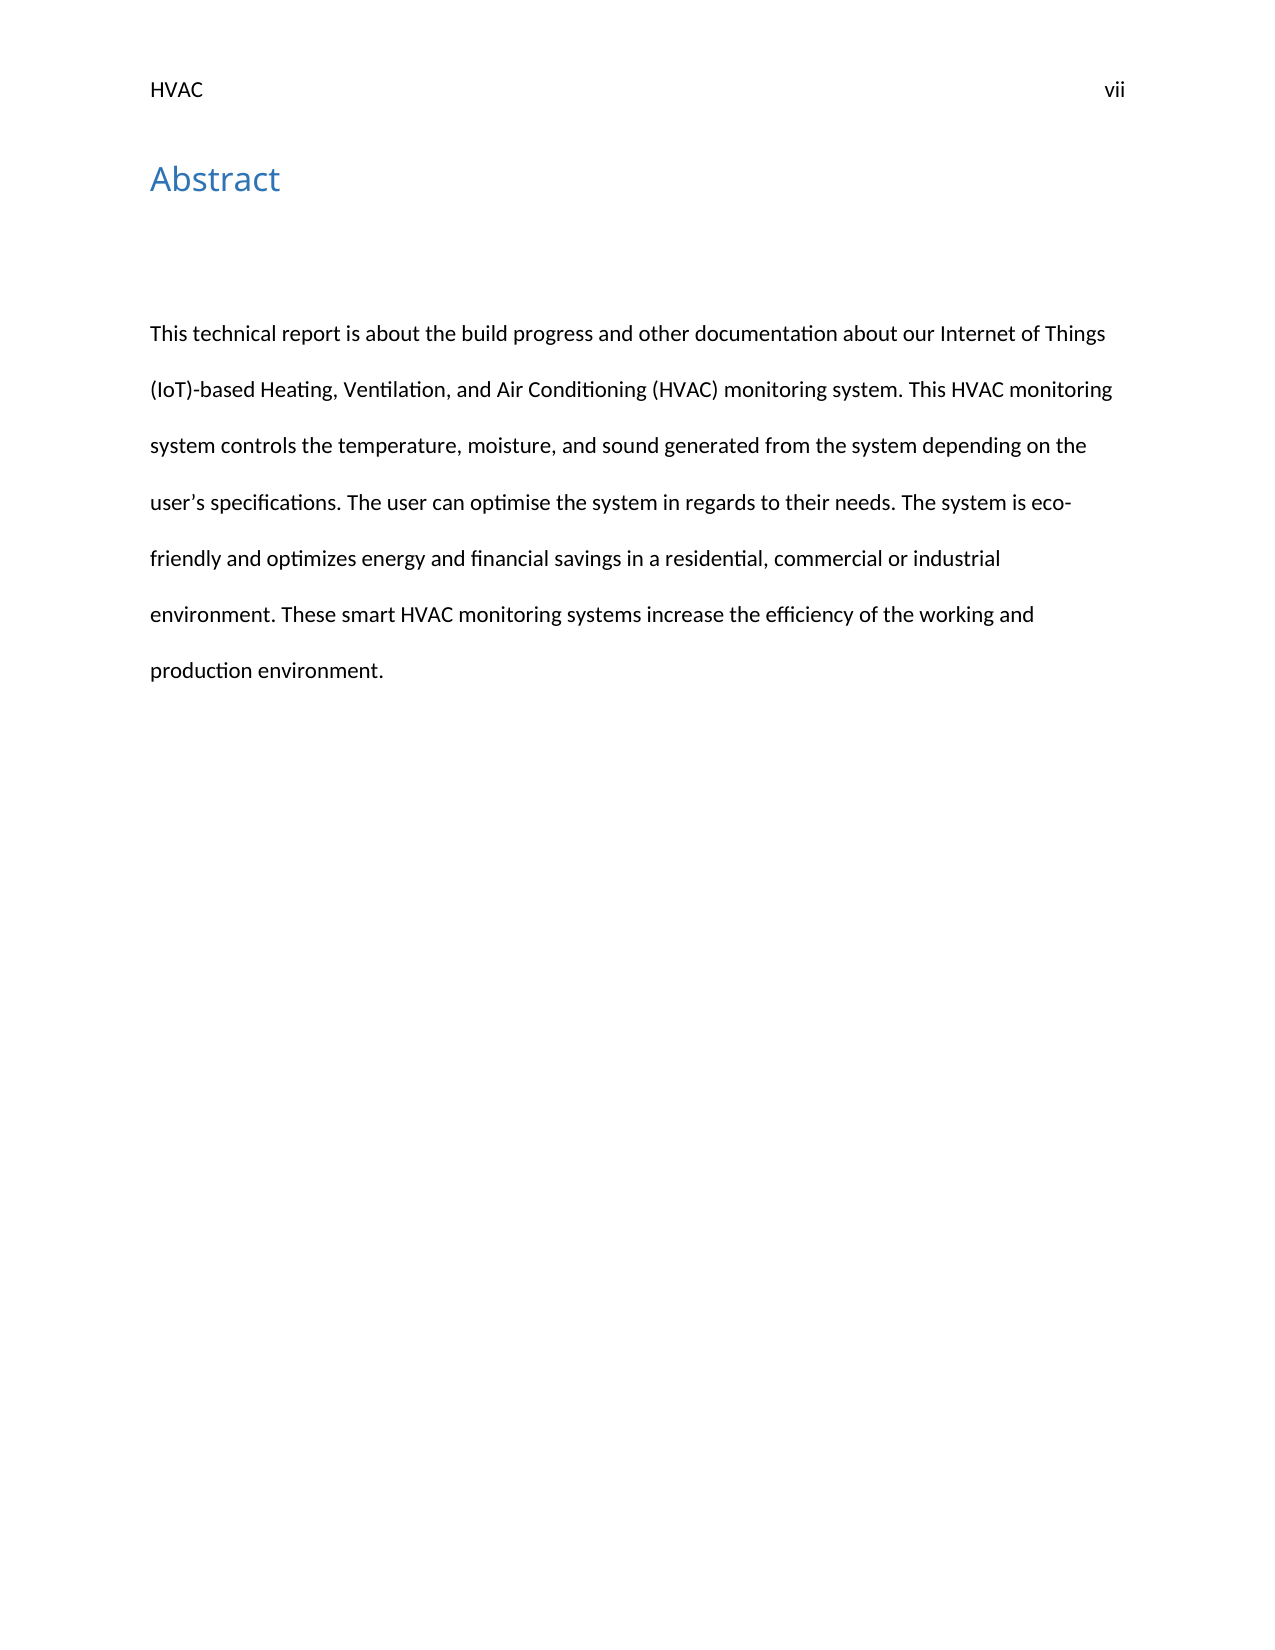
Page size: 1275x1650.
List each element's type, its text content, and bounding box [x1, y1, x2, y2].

subtitle Abstract [150, 156, 1125, 201]
text This technical report is about the build progress and other documentation about our Internet of Things (IoT)-based Heating, Ventilation, and Air Conditioning (HVAC) monitoring system. This HVAC monitoring system controls the temperature, moisture, and sound generated from the system depending on the user’s specifications. The user can optimise the system in regards to their needs. The system is eco-friendly and optimizes energy and financial savings in a residential, commercial or industrial environment. These smart HVAC monitoring systems increase the efficiency of the working and production environment. [150, 319, 1125, 684]
